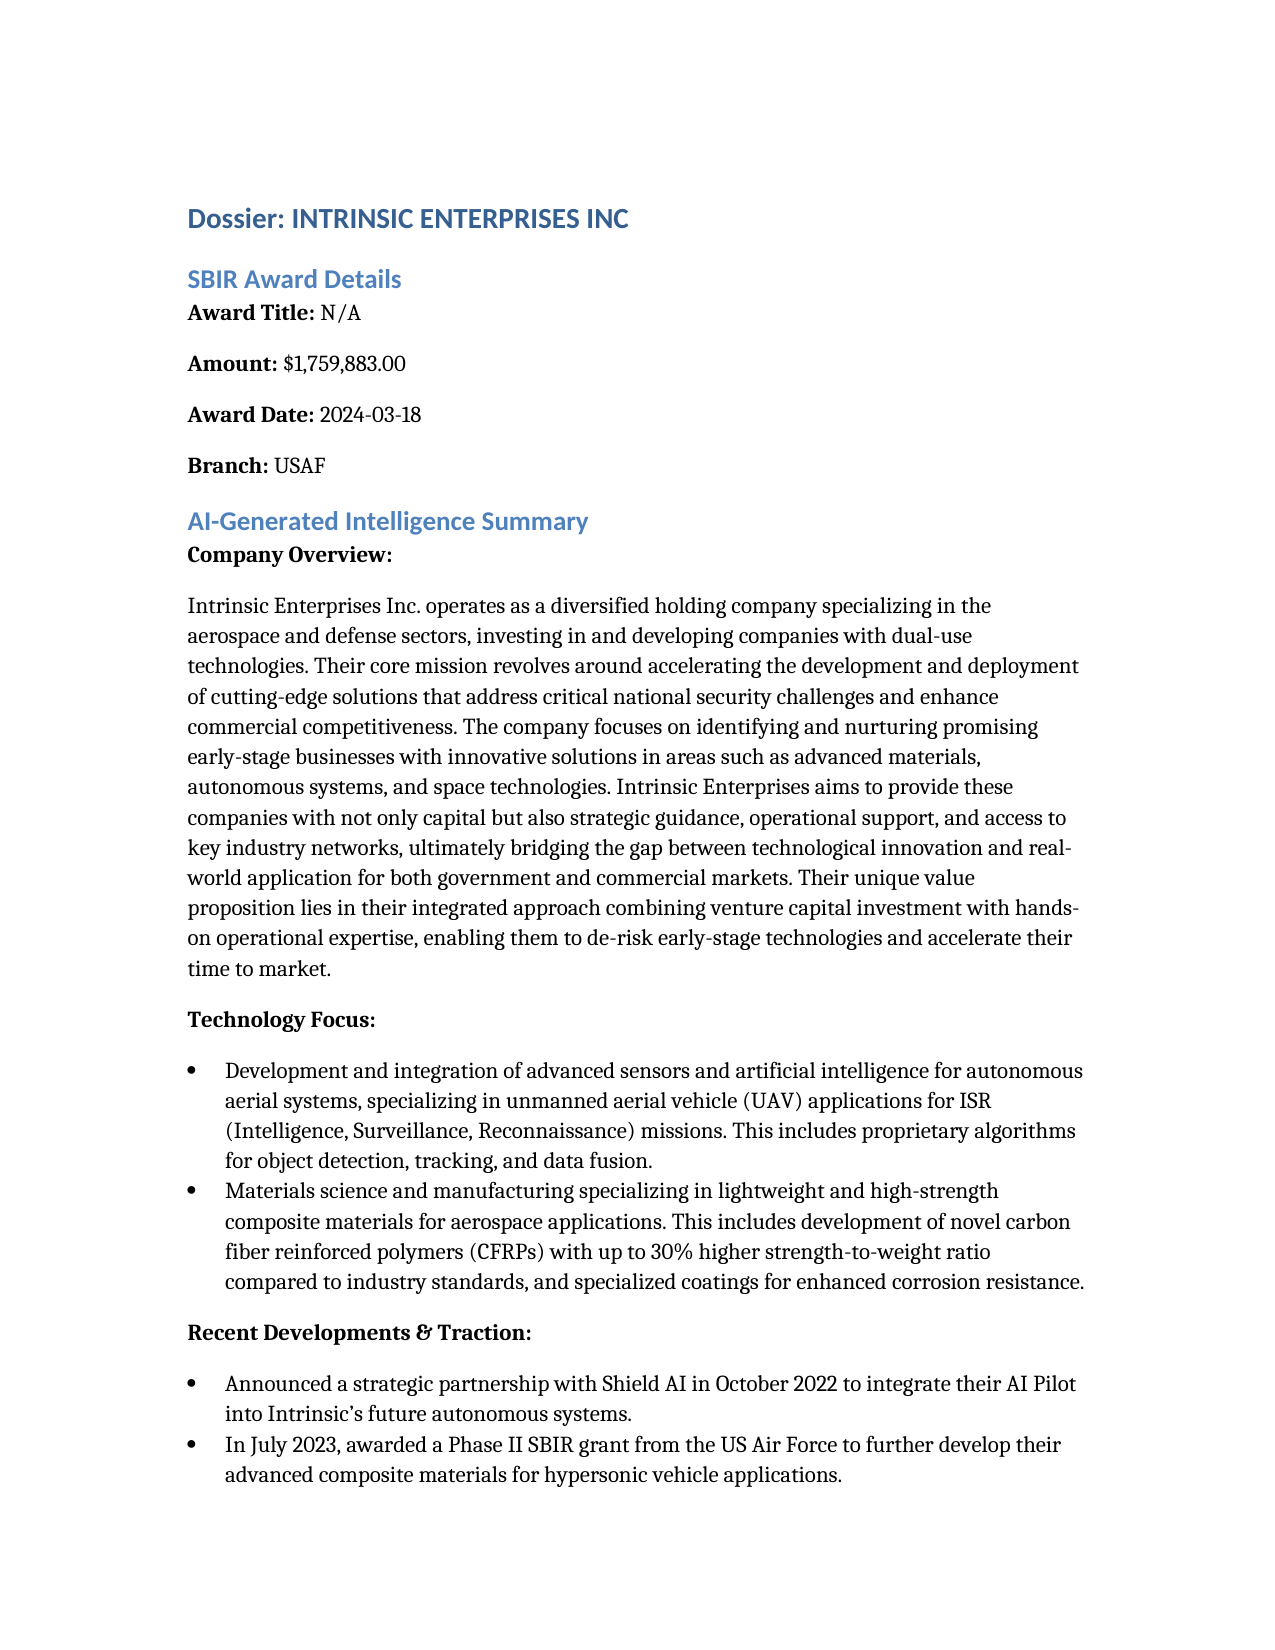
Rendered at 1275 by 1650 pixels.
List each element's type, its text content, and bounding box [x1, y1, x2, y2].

text Branch: USAF [187, 453, 1087, 479]
text Intrinsic Enterprises Inc. operates as a diversified holding company specializing in the aerospace and defense sectors, investing in and developing companies with dual-use technologies. Their core mission revolves around accelerating the development and deployment of cutting-edge solutions that address critical national security challenges and enhance commercial competitiveness. The company focuses on identifying and nurturing promising early-stage businesses with innovative solutions in areas such as advanced materials, autonomous systems, and space technologies. Intrinsic Enterprises aims to provide these companies with not only capital but also strategic guidance, operational support, and access to key industry networks, ultimately bridging the gap between technological innovation and real-world application for both government and commercial markets. Their unique value proposition lies in their integrated approach combining venture capital investment with hands-on operational expertise, enabling them to de-risk early-stage technologies and accelerate their time to market. [187, 593, 1087, 982]
text Amount: $1,759,883.00 [187, 351, 1087, 377]
subtitle AI-Generated Intelligence Summary [187, 504, 1087, 537]
subtitle Dossier: INTRINSIC ENTERPRISES INC [187, 200, 1087, 236]
text Technology Focus: [187, 1006, 1087, 1033]
text Company Overview: [187, 542, 1087, 568]
text Award Title: N/A [187, 300, 1087, 326]
list Announced a strategic partnership with Shield AI in October 2022 to integrate their AI Pilot into Intrinsic’s future autonomous systems. [187, 1371, 1087, 1427]
list Materials science and manufacturing specializing in lightweight and high-strength composite materials for aerospace applications. This includes development of novel carbon fiber reinforced polymers (CFRPs) with up to 30% higher strength-to-weight ratio compared to industry standards, and specialized coatings for enhanced corrosion resistance. [187, 1178, 1087, 1295]
text Recent Developments & Traction: [187, 1320, 1087, 1346]
text Award Date: 2024-03-18 [187, 402, 1087, 428]
subtitle SBIR Award Details [187, 262, 1087, 295]
list In July 2023, awarded a Phase II SBIR grant from the US Air Force to further develop their advanced composite materials for hypersonic vehicle applications. [187, 1431, 1087, 1488]
list Development and integration of advanced sensors and artificial intelligence for autonomous aerial systems, specializing in unmanned aerial vehicle (UAV) applications for ISR (Intelligence, Surveillance, Reconnaissance) missions. This includes proprietary algorithms for object detection, tracking, and data fusion. [187, 1057, 1087, 1174]
